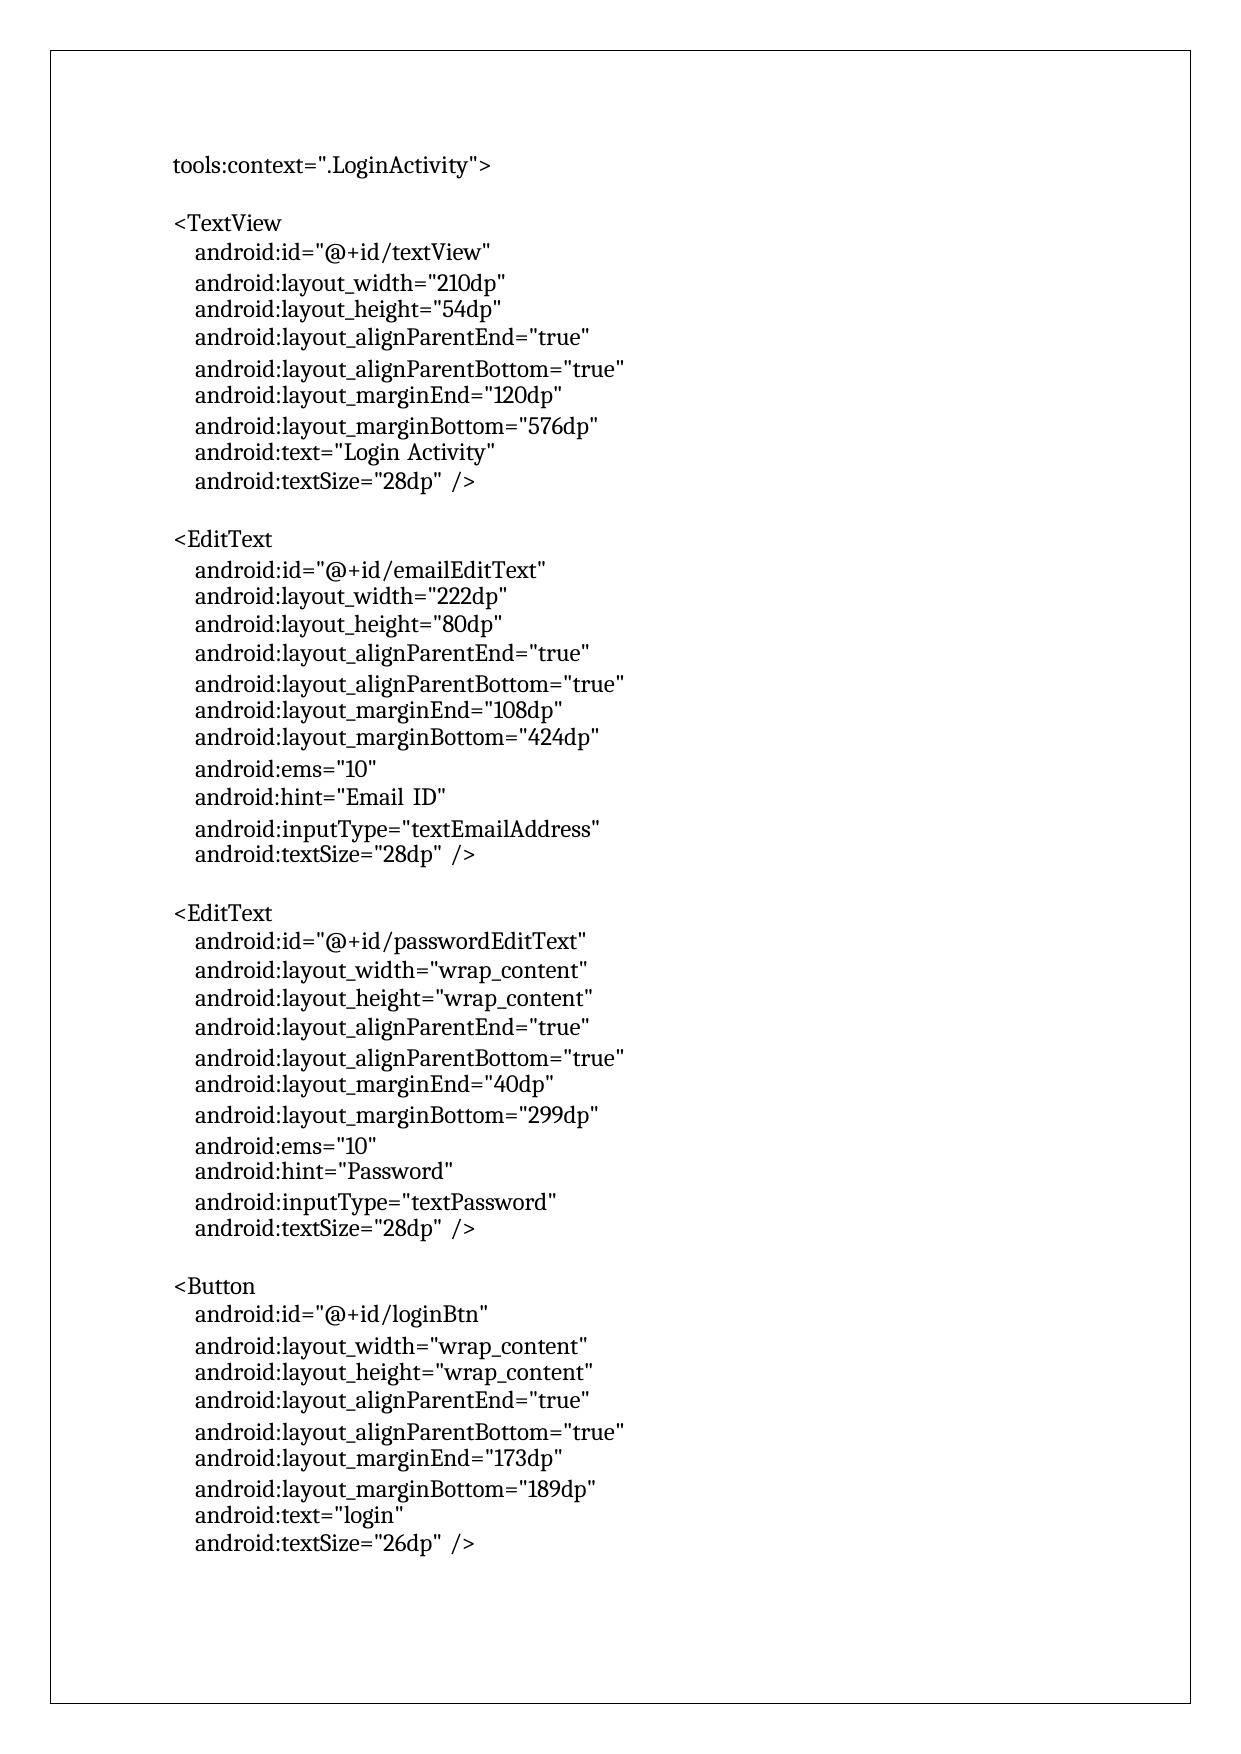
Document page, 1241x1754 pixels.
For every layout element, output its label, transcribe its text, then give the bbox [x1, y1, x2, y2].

table_header tools:context=".LoginActivity"> <TextView android:id="@+id/textView" android:layout_width="210dp" android:layout_height="54dp" android:layout_alignParentEnd="true" android:layout_alignParentBottom="true" android:layout_marginEnd="120dp" android:layout_marginBottom="576dp" android:text="Login Activity" android:textSize="28dp" /> <EditText android:id="@+id/emailEditText" android:layout_width="222dp" android:layout_height="80dp" android:layout_alignParentEnd="true" android:layout_alignParentBottom="true" android:layout_marginEnd="108dp" android:layout_marginBottom="424dp" android:ems="10" android:hint="Email ID" android:inputType="textEmailAddress" android:textSize="28dp" /> <EditText android:id="@+id/passwordEditText" android:layout_width="wrap_content" android:layout_height="wrap_content" android:layout_alignParentEnd="true" android:layout_alignParentBottom="true" android:layout_marginEnd="40dp" android:layout_marginBottom="299dp" android:ems="10" android:hint="Password" android:inputType="textPassword" android:textSize="28dp" /> <Button android:id="@+id/loginBtn" android:layout_width="wrap_content" android:layout_height="wrap_content" android:layout_alignParentEnd="true" android:layout_alignParentBottom="true" android:layout_marginEnd="173dp" android:layout_marginBottom="189dp" android:text="login" android:textSize="26dp" /> [51, 51, 1190, 1703]
